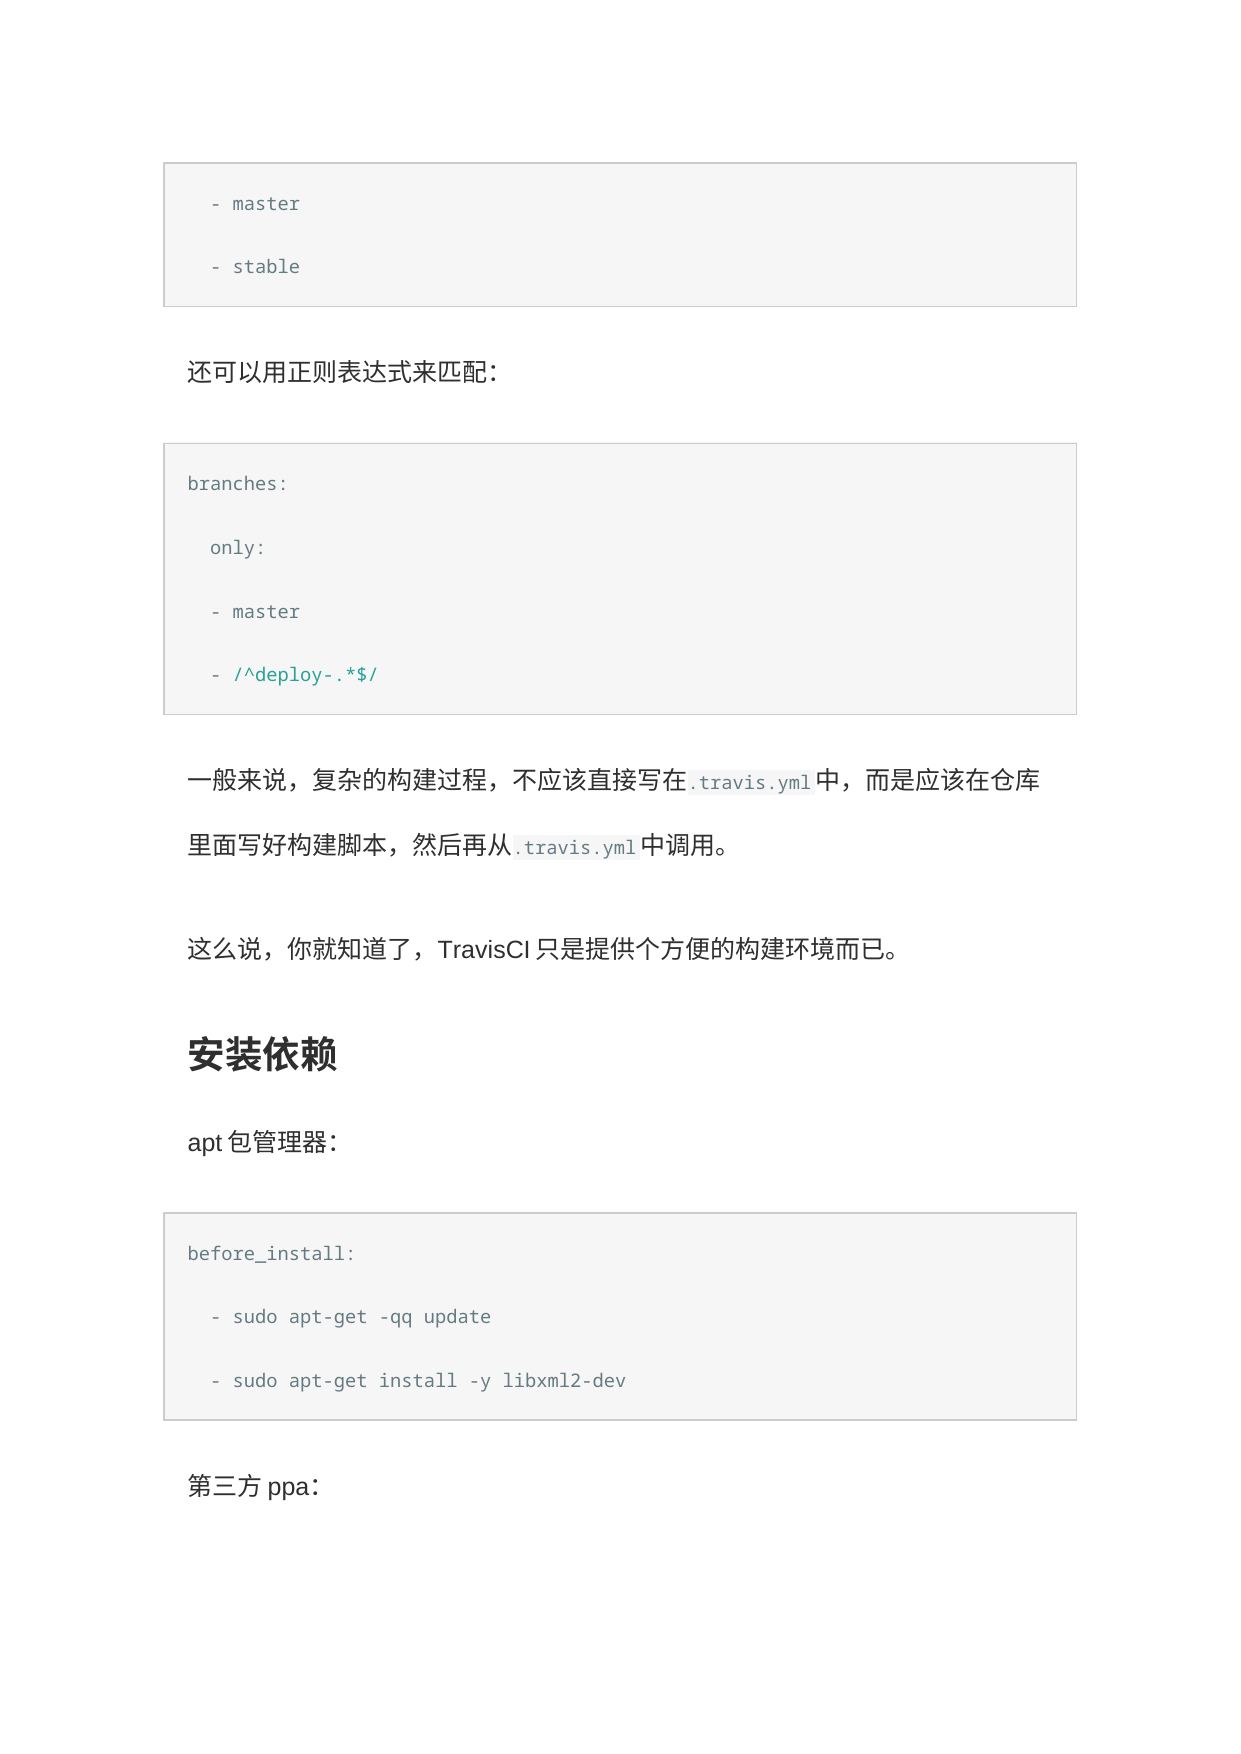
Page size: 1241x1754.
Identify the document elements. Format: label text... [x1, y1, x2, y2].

text - stable [165, 226, 1076, 306]
text - sudo apt-get -qq update [165, 1276, 1076, 1333]
text - /^deploy-.*$/ [165, 634, 1076, 714]
text - sudo apt-get install -y libxml2-dev [165, 1339, 1076, 1419]
text 安装依赖 [187, 1019, 1053, 1084]
text before_install: [165, 1214, 1076, 1269]
text 一般来说，复杂的构建过程，不应该直接写在.travis.yml中，而是应该在仓库里面写好构建脚本，然后再从.travis.yml中调用。 [187, 746, 1053, 876]
text branches: [165, 444, 1076, 499]
text only: [165, 506, 1076, 563]
text apt包管理器： [187, 1108, 1053, 1173]
text - master [165, 164, 1076, 219]
text 这么说，你就知道了，TravisCI只是提供个方便的构建环境而已。 [187, 916, 1053, 981]
text 还可以用正则表达式来匹配： [187, 338, 1053, 403]
text - master [165, 570, 1076, 627]
text 第三方ppa： [187, 1452, 1053, 1517]
